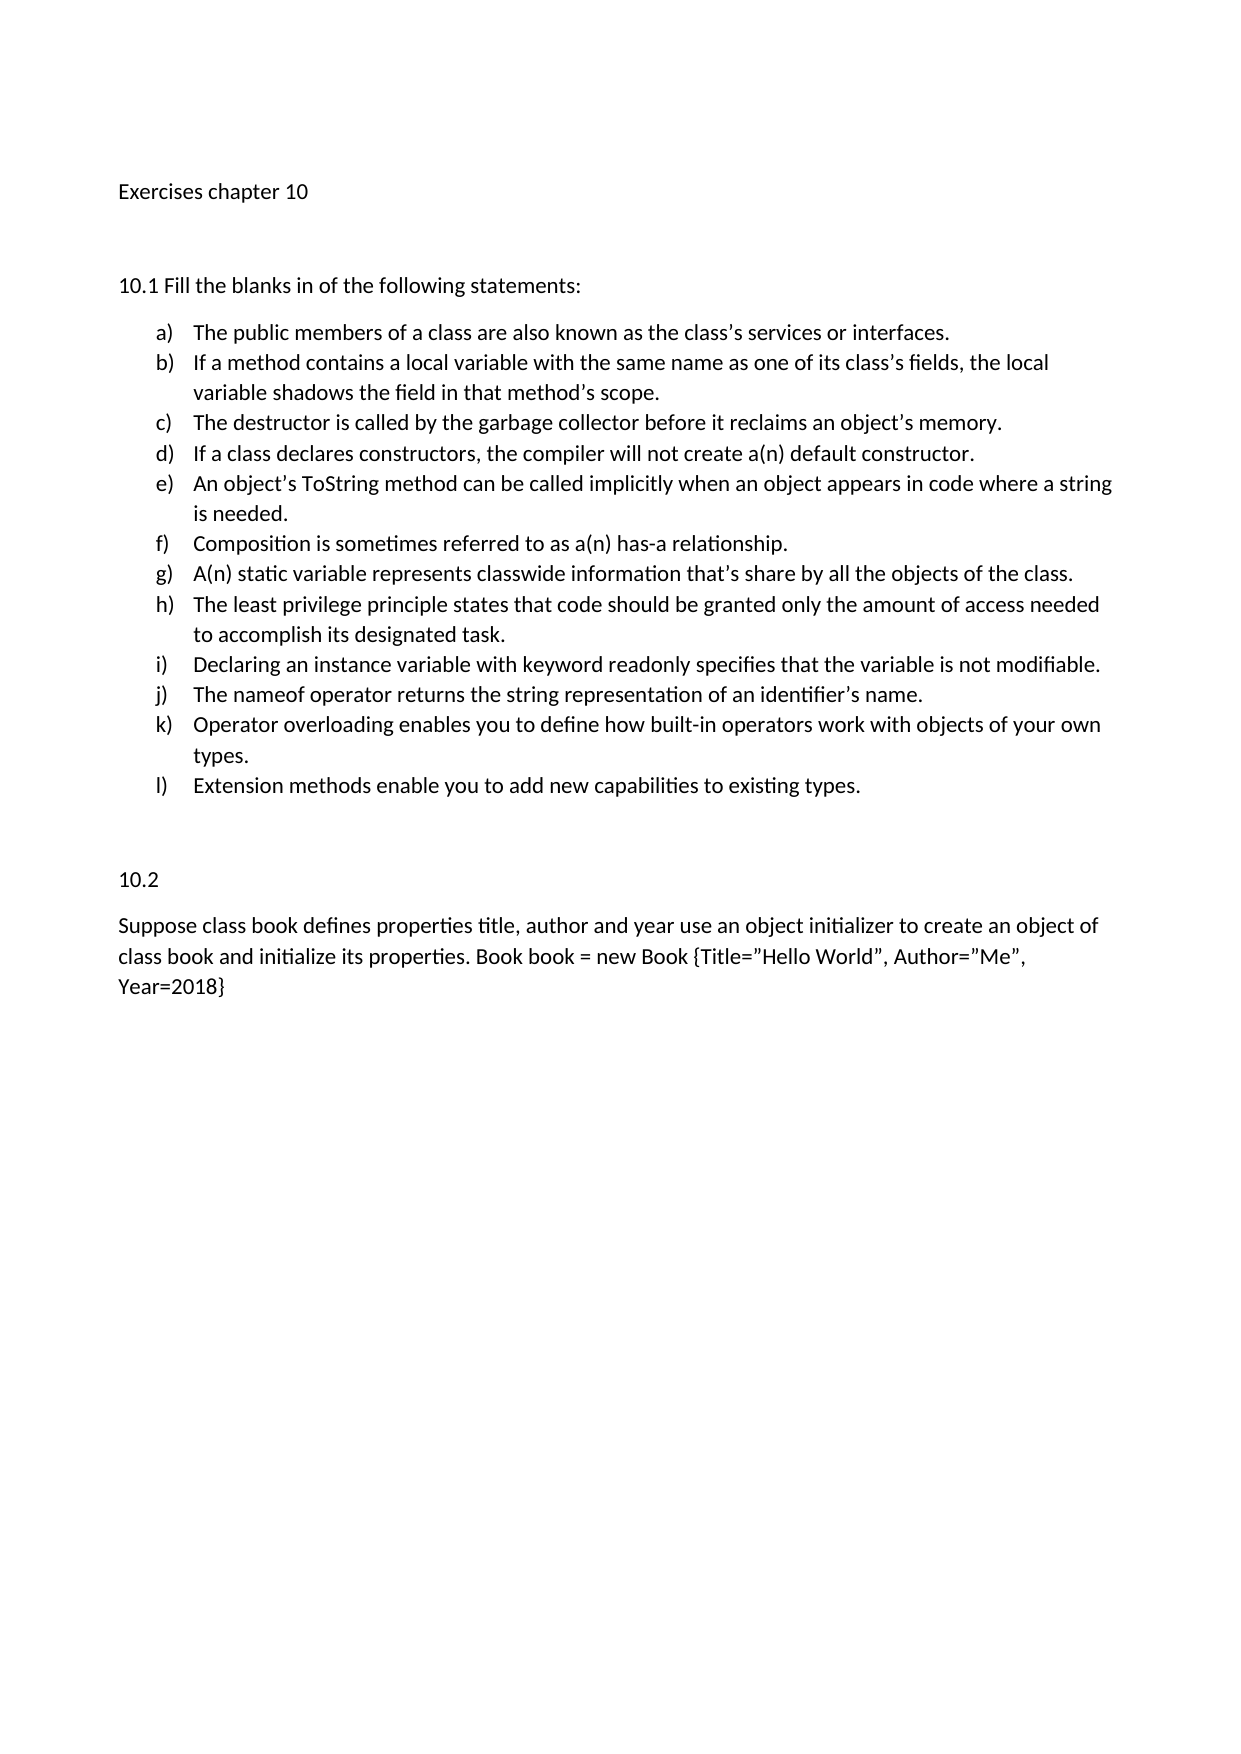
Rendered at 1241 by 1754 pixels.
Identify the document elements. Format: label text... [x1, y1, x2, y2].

list An object’s ToString method can be called implicitly when an object appears in code where a string is needed. [156, 469, 1122, 527]
text Suppose class book defines properties title, author and year use an object initializer to create an object of class book and initialize its properties. Book book = new Book {Title=”Hello World”, Author=”Me”, Year=2018} [118, 912, 1122, 1000]
list The nameof operator returns the string representation of an identifier’s name. [156, 680, 1122, 708]
list If a class declares constructors, the compiler will not create a(n) default constructor. [156, 439, 1122, 467]
list If a method contains a local variable with the same name as one of its class’s fields, the local variable shadows the field in that method’s scope. [156, 348, 1122, 406]
list Declaring an instance variable with keyword readonly specifies that the variable is not modifiable. [156, 650, 1122, 678]
list A(n) static variable represents classwide information that’s share by all the objects of the class. [156, 559, 1122, 587]
list Extension methods enable you to add new capabilities to existing types. [156, 771, 1122, 799]
list Composition is sometimes referred to as a(n) has-a relationship. [156, 529, 1122, 557]
list The destructor is called by the garbage collector before it reclaims an object’s memory. [156, 408, 1122, 436]
list Operator overloading enables you to define how built-in operators work with objects of your own types. [156, 711, 1122, 769]
text 10.1 Fill the blanks in of the following statements: [118, 271, 1122, 299]
text 10.2 [118, 865, 1122, 893]
list The least privilege principle states that code should be granted only the amount of access needed to accomplish its designated task. [156, 590, 1122, 648]
list The public members of a class are also known as the class’s services or interfaces. [156, 318, 1122, 346]
text Exercises chapter 10 [118, 177, 1122, 205]
